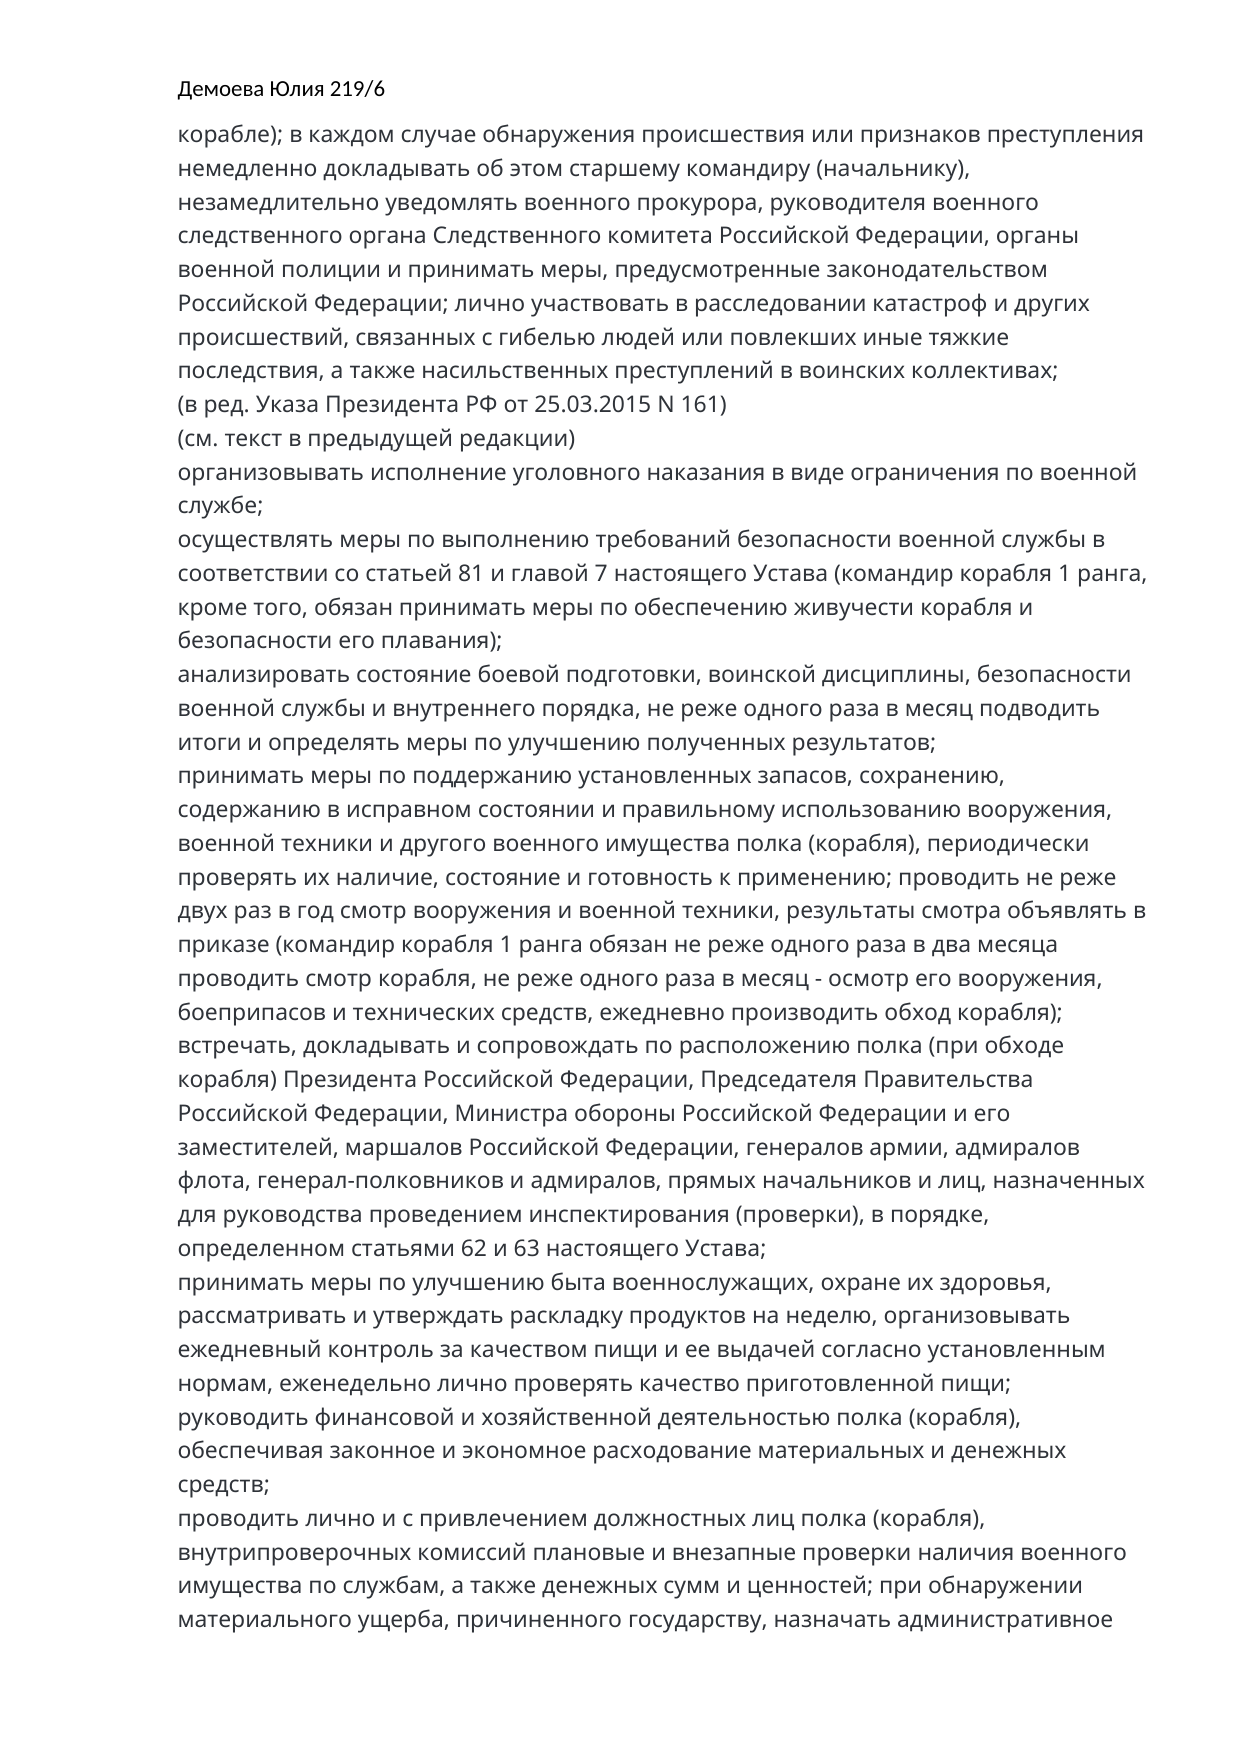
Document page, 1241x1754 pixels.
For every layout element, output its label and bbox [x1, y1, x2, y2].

text [177, 118, 1152, 1634]
